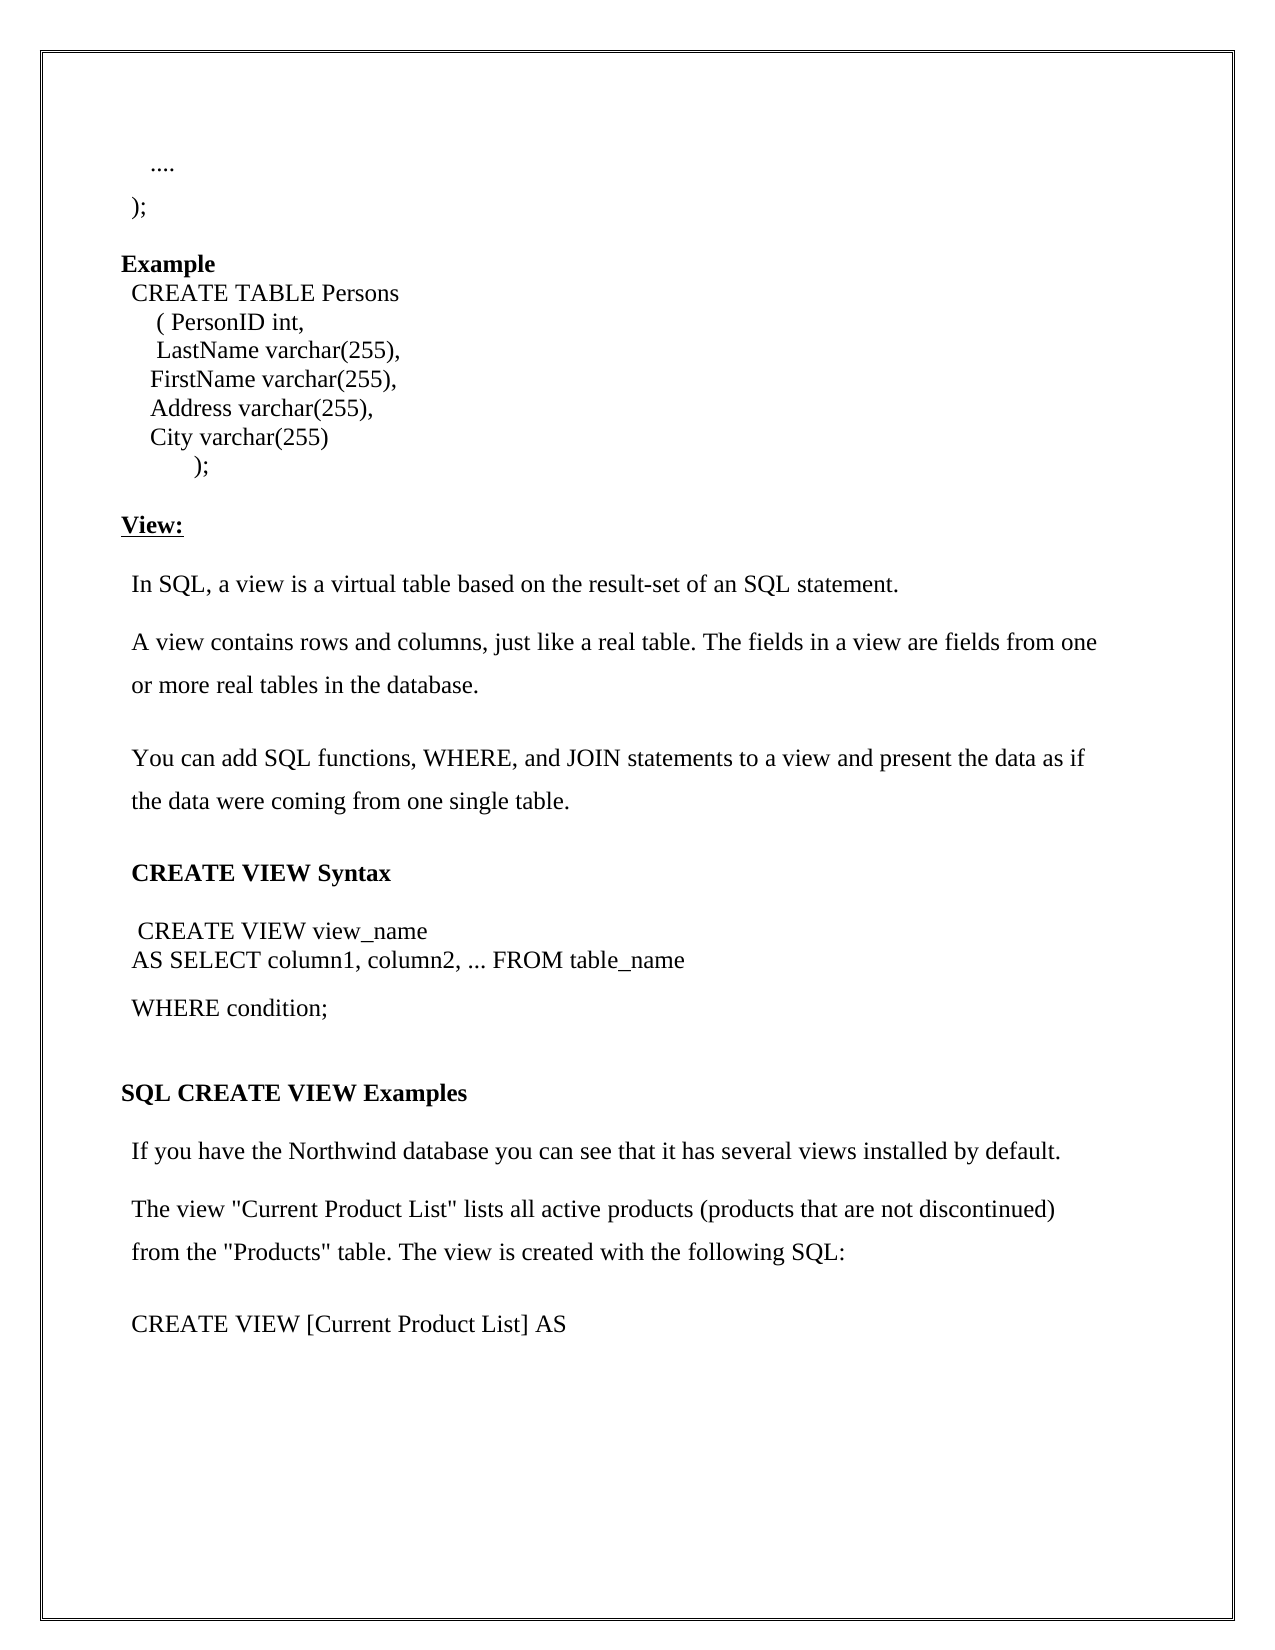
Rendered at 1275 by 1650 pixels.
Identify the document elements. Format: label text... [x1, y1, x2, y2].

text View: [121, 511, 1232, 539]
text AS SELECT column1, column2, ... FROM table_name [131, 945, 1232, 973]
text The view "Current Product List" lists all active products (products that are not discontinued) from the "Products" table. The view is created with the following SQL: [131, 1194, 1109, 1266]
text In SQL, a view is a virtual table based on the result-set of an SQL statement. [131, 569, 1232, 598]
text LastName varchar(255), FirstName varchar(255), Address varchar(255), City varchar(255) [150, 335, 412, 450]
text CREATE VIEW view_name [131, 916, 1232, 945]
text CREATE VIEW Syntax [131, 858, 1232, 887]
text SQL CREATE VIEW Examples [121, 1078, 1232, 1107]
text If you have the Northwind database you can see that it has several views installed by default. [131, 1136, 1232, 1165]
text ); [131, 191, 1232, 220]
text A view contains rows and columns, just like a real table. The fields in a view are fields from one or more real tables in the database. [131, 627, 1123, 699]
text WHERE condition; [131, 993, 1232, 1022]
text .... [150, 148, 1232, 177]
text CREATE TABLE Persons ( PersonID int, [131, 278, 412, 335]
text You can add SQL functions, WHERE, and JOIN statements to a view and present the data as if the data were coming from one single table. [131, 743, 1118, 815]
text CREATE VIEW [Current Product List] AS [131, 1309, 1232, 1338]
text ); [194, 450, 1232, 479]
text Example [121, 249, 1232, 278]
